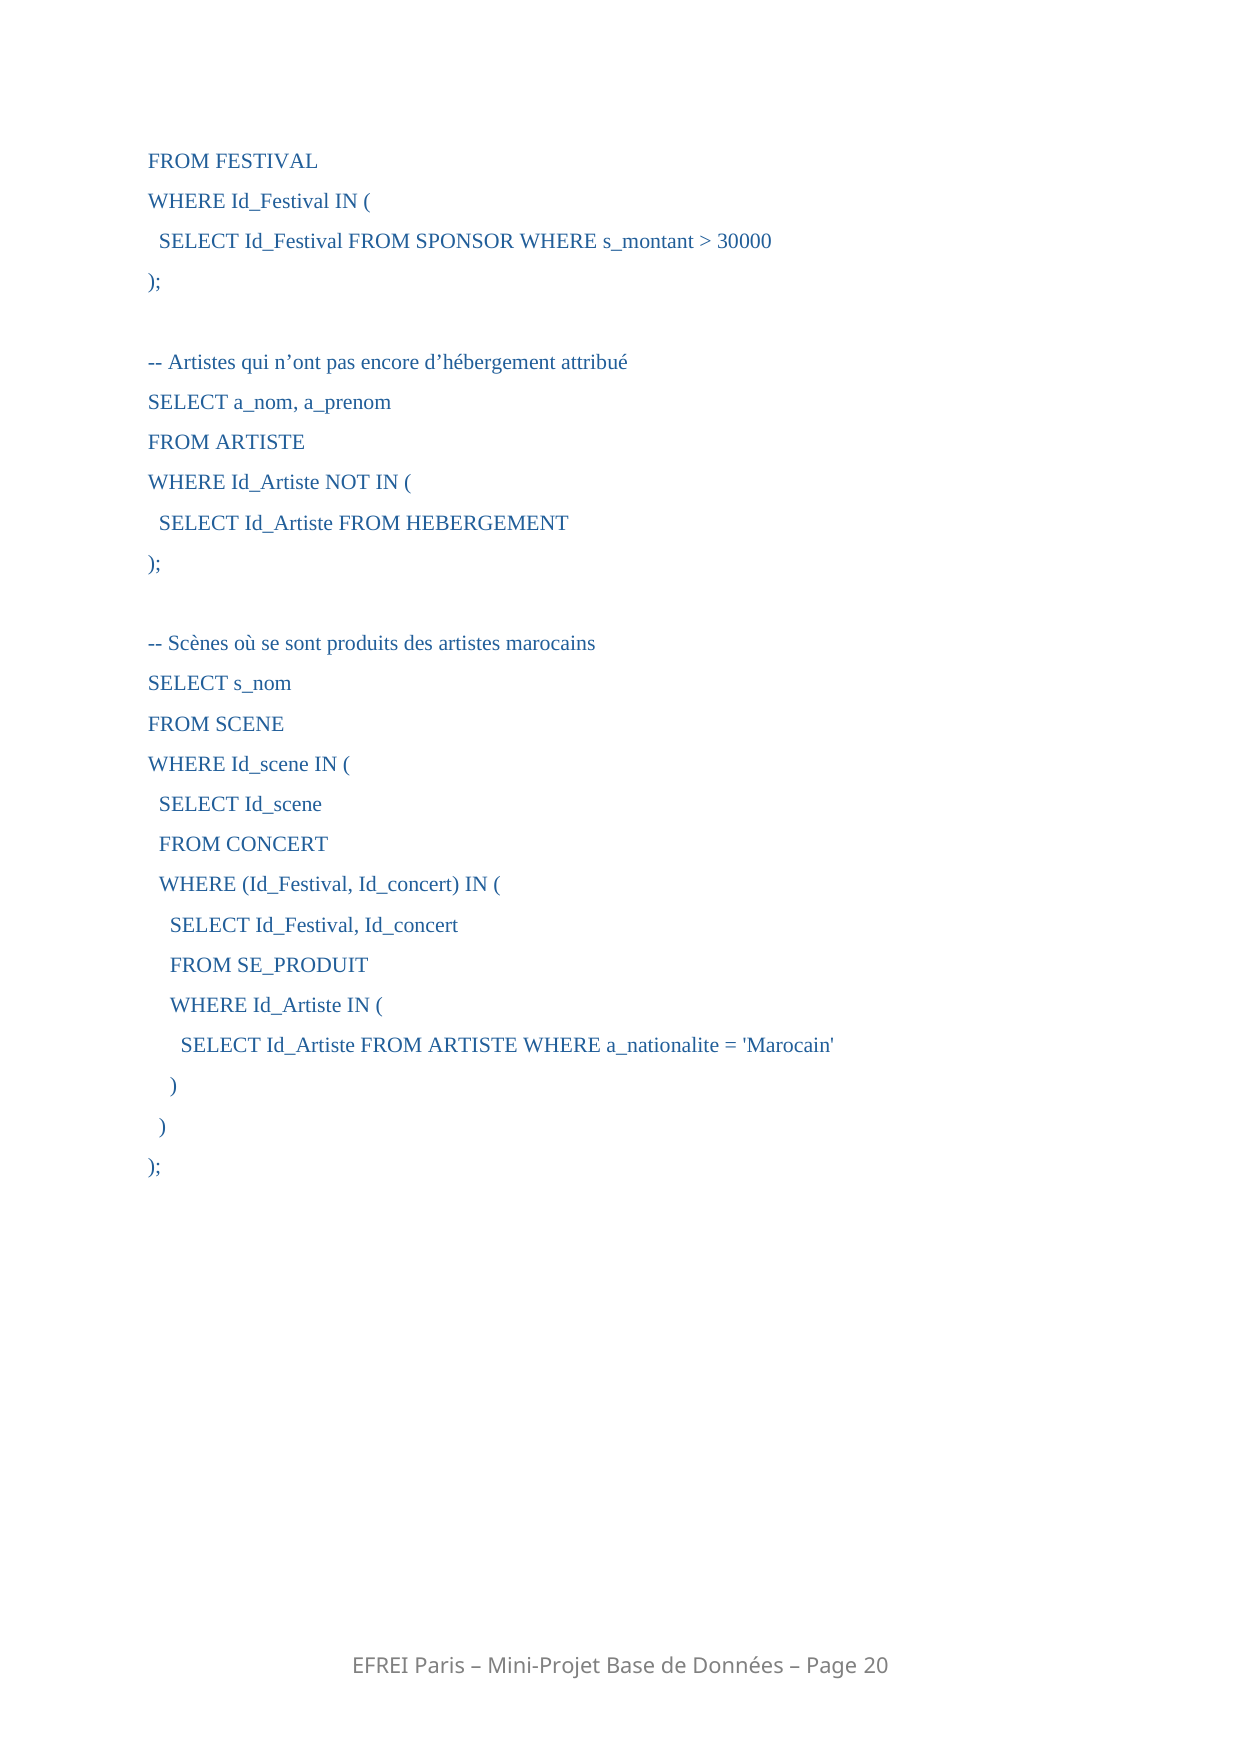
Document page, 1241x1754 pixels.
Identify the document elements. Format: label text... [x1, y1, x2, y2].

text WHERE Id_Artiste NOT IN ( [148, 469, 1092, 494]
text ) [148, 1072, 1092, 1098]
text WHERE Id_Festival IN ( [148, 188, 1092, 213]
text -- Scènes où se sont produits des artistes marocains [148, 630, 1092, 655]
text FROM SCENE [148, 711, 1092, 736]
text SELECT Id_Artiste FROM HEBERGEMENT [148, 509, 1092, 535]
text SELECT Id_scene [148, 791, 1092, 816]
text SELECT Id_Festival, Id_concert [148, 912, 1092, 937]
text FROM ARTISTE [148, 429, 1092, 454]
text SELECT s_nom [148, 670, 1092, 696]
text FROM SE_PRODUIT [148, 952, 1092, 977]
text ); [148, 1153, 1092, 1178]
text ) [148, 1113, 1092, 1138]
text FROM FESTIVAL [148, 148, 1092, 173]
text FROM CONCERT [148, 831, 1092, 856]
text SELECT a_nom, a_prenom [148, 389, 1092, 414]
text WHERE Id_scene IN ( [148, 751, 1092, 776]
text WHERE (Id_Festival, Id_concert) IN ( [148, 871, 1092, 897]
text ); [148, 550, 1092, 575]
text SELECT Id_Artiste FROM ARTISTE WHERE a_nationalite = 'Marocain' [148, 1032, 1092, 1057]
text WHERE Id_Artiste IN ( [148, 992, 1092, 1017]
text ); [148, 268, 1092, 293]
text -- Artistes qui n’ont pas encore d’hébergement attribué [148, 349, 1092, 374]
text SELECT Id_Festival FROM SPONSOR WHERE s_montant > 30000 [148, 228, 1092, 253]
